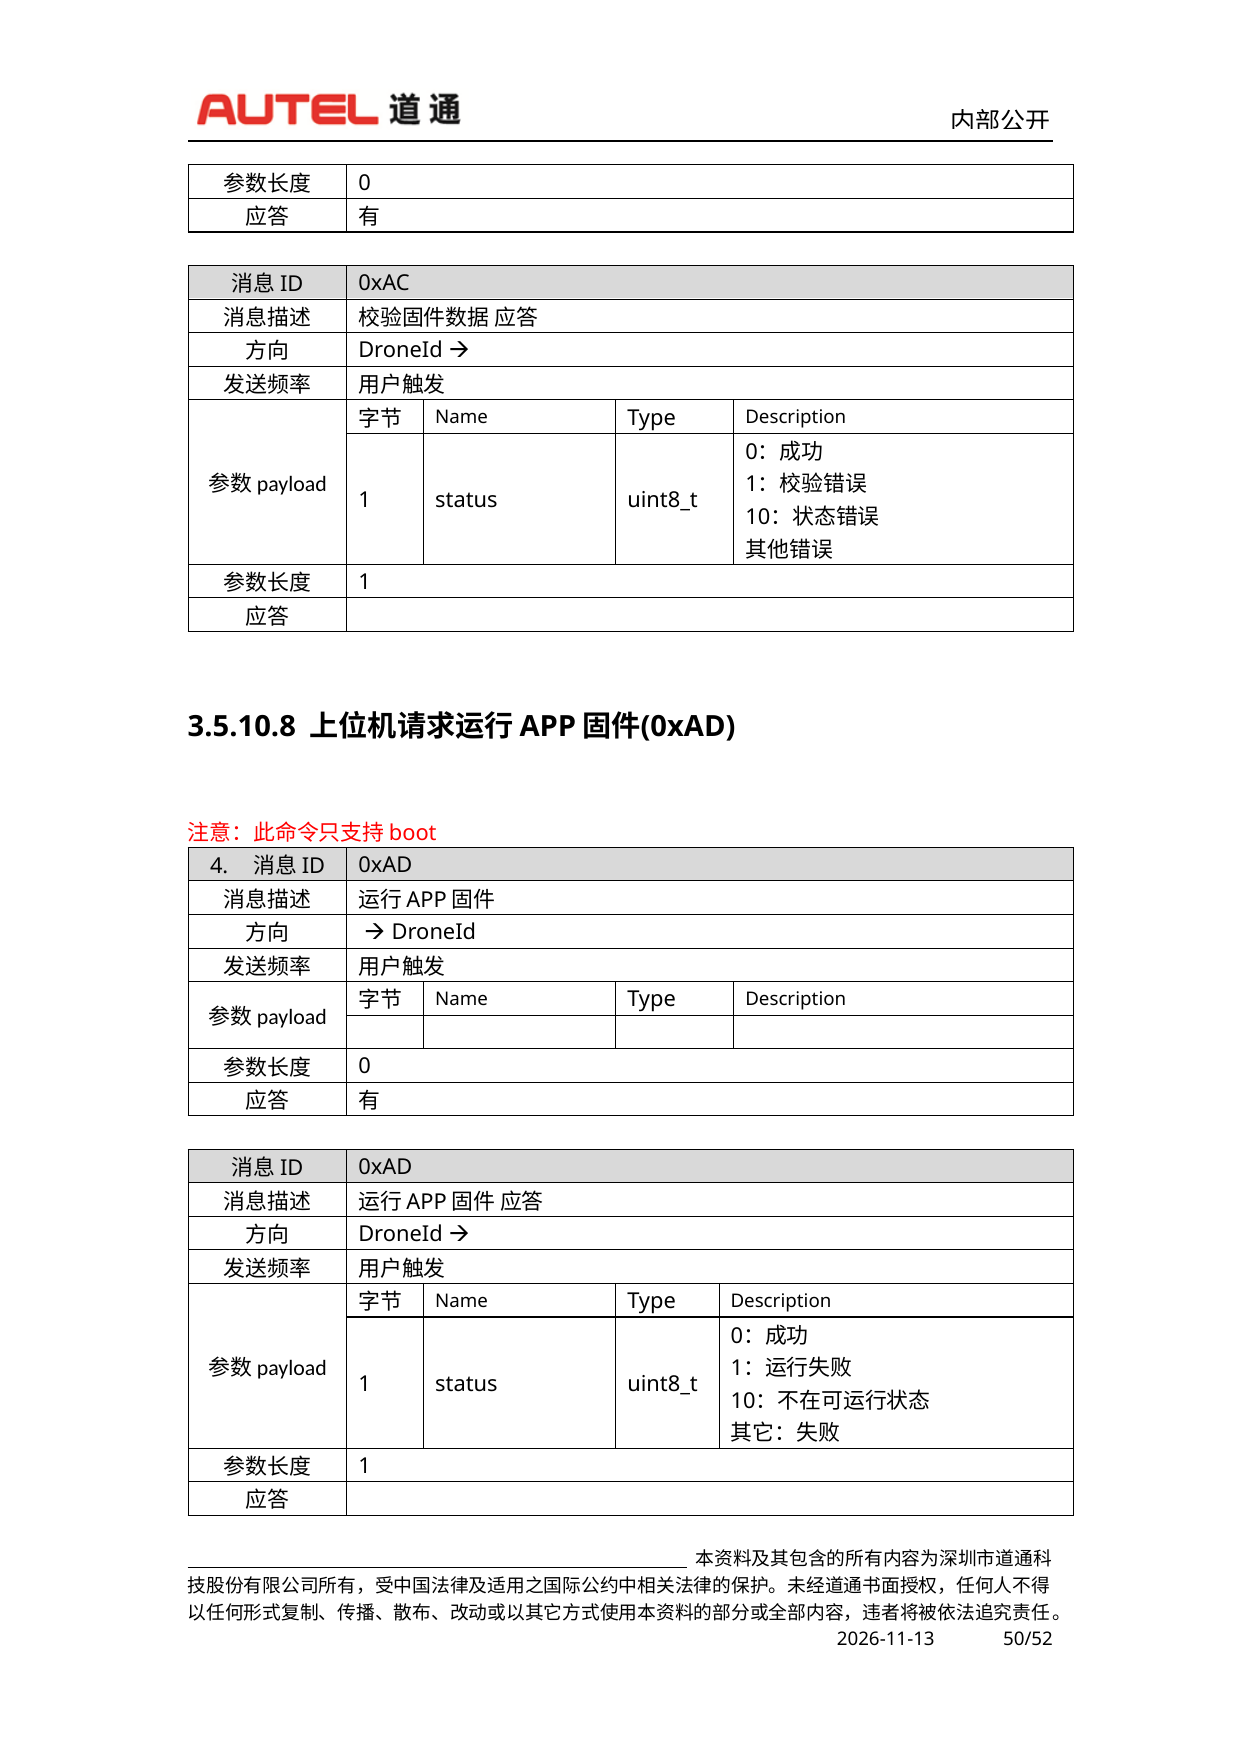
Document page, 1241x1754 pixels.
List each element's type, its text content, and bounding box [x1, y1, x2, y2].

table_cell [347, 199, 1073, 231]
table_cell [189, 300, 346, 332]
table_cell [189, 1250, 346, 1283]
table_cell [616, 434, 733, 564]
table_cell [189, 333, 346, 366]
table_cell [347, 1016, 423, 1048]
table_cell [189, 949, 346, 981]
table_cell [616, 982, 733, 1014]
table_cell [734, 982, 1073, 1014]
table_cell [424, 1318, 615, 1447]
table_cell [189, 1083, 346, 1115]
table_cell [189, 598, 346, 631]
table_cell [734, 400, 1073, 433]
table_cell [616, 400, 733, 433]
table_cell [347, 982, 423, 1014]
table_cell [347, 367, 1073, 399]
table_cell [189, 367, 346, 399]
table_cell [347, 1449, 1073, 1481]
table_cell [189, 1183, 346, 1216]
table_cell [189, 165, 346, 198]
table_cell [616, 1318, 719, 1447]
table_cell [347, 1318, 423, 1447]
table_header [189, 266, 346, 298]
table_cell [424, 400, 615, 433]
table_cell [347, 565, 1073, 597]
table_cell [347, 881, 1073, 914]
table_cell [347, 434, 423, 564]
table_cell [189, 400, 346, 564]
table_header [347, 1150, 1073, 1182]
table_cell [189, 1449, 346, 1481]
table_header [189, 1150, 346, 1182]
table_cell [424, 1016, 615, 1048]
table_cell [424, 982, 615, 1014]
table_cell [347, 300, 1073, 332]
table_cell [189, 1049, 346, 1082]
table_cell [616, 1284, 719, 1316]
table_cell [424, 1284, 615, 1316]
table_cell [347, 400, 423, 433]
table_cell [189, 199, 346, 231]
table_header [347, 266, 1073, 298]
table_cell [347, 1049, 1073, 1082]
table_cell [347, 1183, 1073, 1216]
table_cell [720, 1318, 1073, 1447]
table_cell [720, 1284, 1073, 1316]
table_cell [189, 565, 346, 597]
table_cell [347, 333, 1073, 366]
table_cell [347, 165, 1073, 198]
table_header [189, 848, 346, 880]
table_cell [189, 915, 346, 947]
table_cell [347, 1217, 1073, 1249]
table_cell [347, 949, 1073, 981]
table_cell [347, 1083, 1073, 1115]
subtitle 上位机请求运行APP固件(0xAD) [187, 691, 1053, 756]
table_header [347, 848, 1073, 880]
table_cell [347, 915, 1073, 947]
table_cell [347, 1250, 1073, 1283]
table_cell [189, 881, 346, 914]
text 注意：此命令只支持boot [187, 814, 1053, 847]
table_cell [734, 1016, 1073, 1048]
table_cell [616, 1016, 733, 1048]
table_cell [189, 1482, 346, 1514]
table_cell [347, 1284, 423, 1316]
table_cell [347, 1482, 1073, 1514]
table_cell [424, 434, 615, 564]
picture [187, 88, 469, 130]
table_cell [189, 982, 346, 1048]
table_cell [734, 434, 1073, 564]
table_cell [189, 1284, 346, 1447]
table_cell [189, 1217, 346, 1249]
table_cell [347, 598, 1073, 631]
